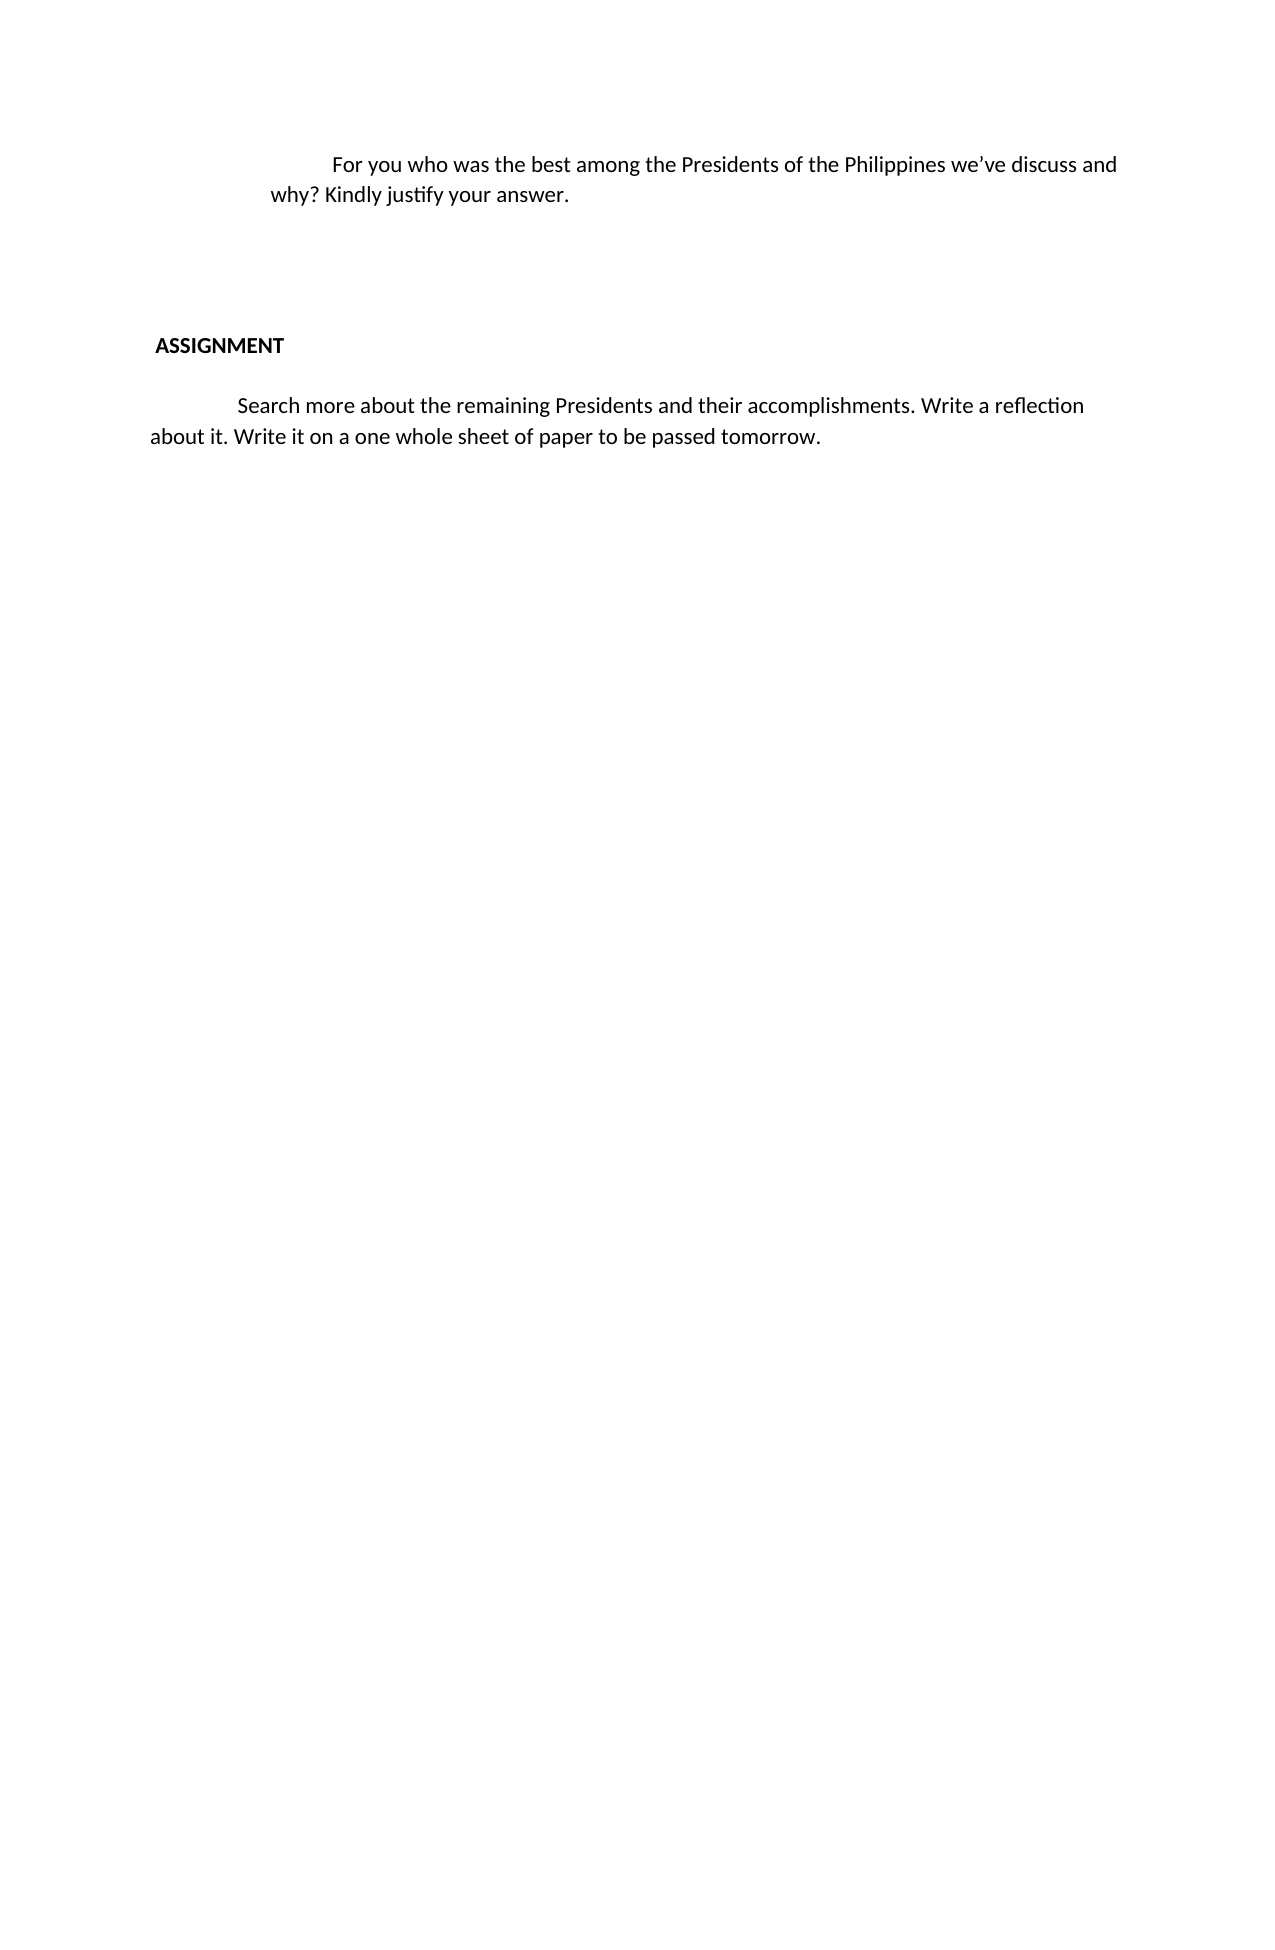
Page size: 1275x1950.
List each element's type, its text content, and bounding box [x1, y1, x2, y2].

text ASSIGNMENT [150, 331, 1125, 359]
list For you who was the best among the Presidents of the Philippines we’ve discuss and why? Kindly justify your answer. [270, 150, 1125, 208]
text Search more about the remaining Presidents and their accomplishments. Write a reflection about it. Write it on a one whole sheet of paper to be passed tomorrow. [150, 392, 1125, 450]
